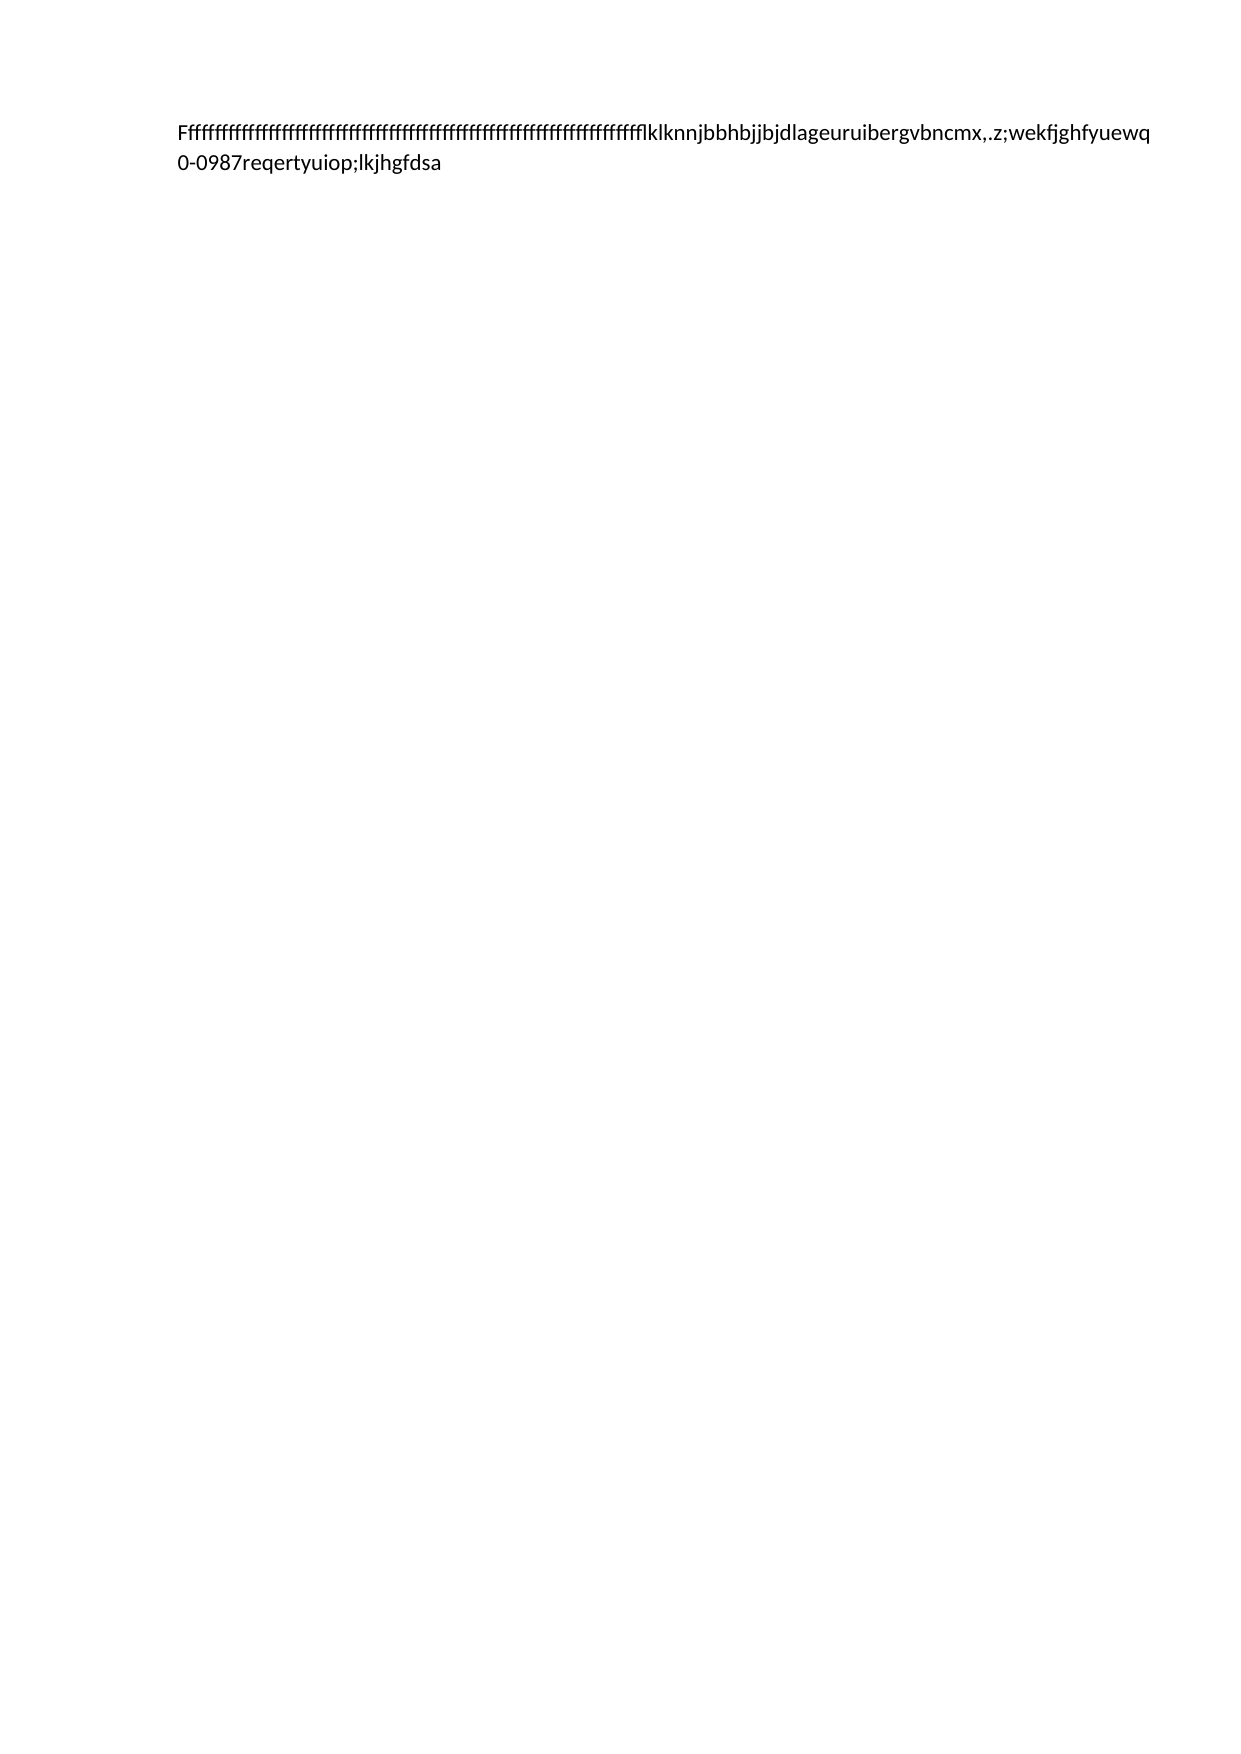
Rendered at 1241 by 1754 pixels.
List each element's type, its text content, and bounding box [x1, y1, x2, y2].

text Ffffffffffffffffffffffffffffffffffffffffffffffffffffffffffffffffffffflklknnjbbhbjjbjdlageuruibergvbncmx,.z;wekfjghfyuewq0-0987reqertyuiop;lkjhgfdsa [177, 118, 1152, 176]
